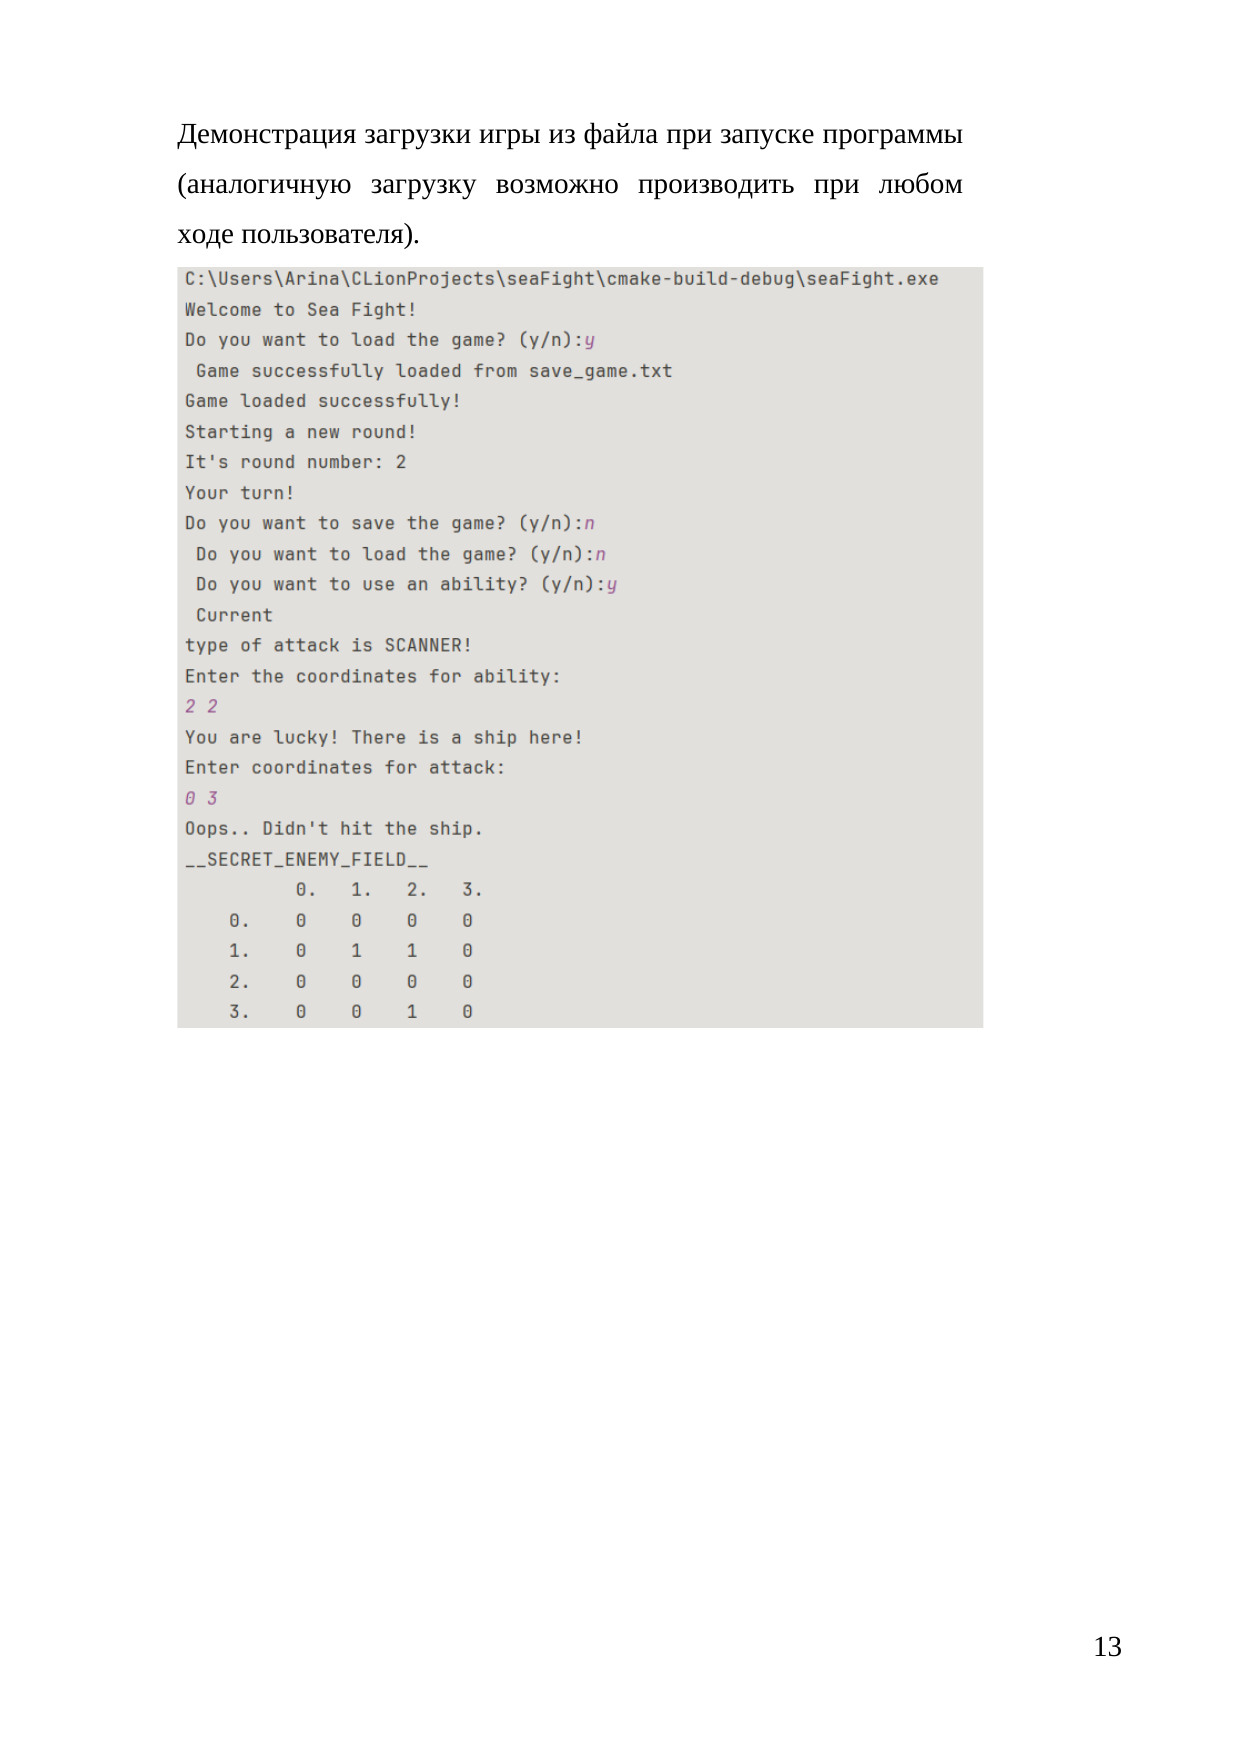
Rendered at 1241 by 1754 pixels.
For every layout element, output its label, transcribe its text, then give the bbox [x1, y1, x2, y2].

text Демонстрация загрузки игры из файла при запуске программы (аналогичную загрузку возможно производить при любом ходе пользователя). [177, 116, 963, 250]
picture [177, 267, 984, 1028]
